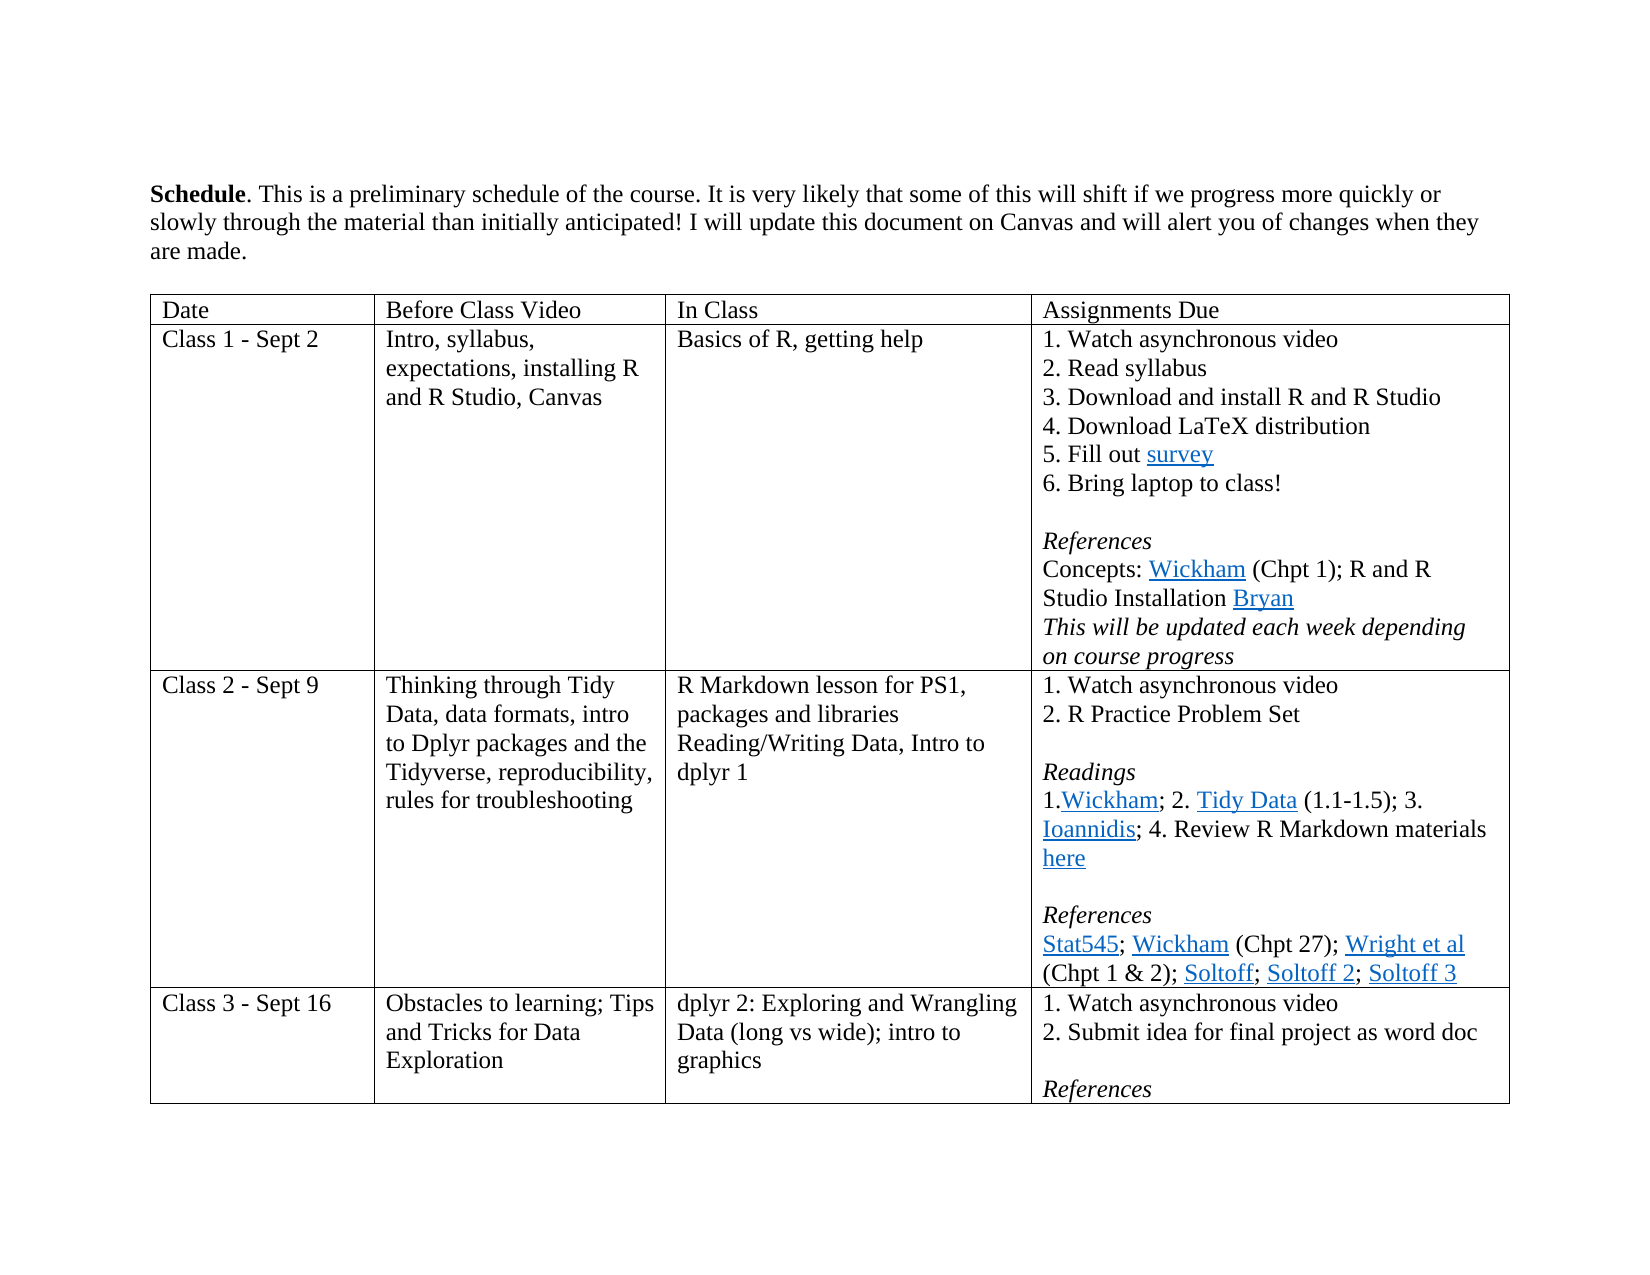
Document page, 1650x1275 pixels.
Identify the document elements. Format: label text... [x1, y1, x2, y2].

table_header Date [151, 295, 374, 323]
table_cell Intro, syllabus, expectations, installing R and R Studio, Canvas [375, 325, 665, 669]
table_cell R Markdown lesson for PS1, packages and libraries Reading/Writing Data, Intro to dplyr 1 [666, 671, 1031, 987]
table_cell 1. Watch asynchronous video 2. Read syllabus 3. Download and install R and R Studio 4. Download LaTeX distribution 5. Fill out survey 6. Bring laptop to class! References Concepts: Wickham (Chpt 1); R and R Studio Installation Bryan This will be updated each week depending on course progress [1032, 325, 1509, 669]
table_header Assignments Due [1032, 295, 1509, 323]
table_cell Class 3 - Sept 16 [151, 988, 374, 1103]
table_cell Basics of R, getting help [666, 325, 1031, 669]
table_header In Class [666, 295, 1031, 323]
table_cell Class 2 - Sept 9 [151, 671, 374, 987]
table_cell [666, 988, 1031, 1103]
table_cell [375, 988, 665, 1103]
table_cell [1032, 988, 1509, 1103]
table_header Before Class Video [375, 295, 665, 323]
table_cell Class 1 - Sept 2 [151, 325, 374, 669]
table_cell Thinking through Tidy Data, data formats, intro to Dplyr packages and the Tidyverse, reproducibility, rules for troubleshooting [375, 671, 665, 987]
table_cell 1. Watch asynchronous video 2. R Practice Problem Set Readings 1.Wickham; 2. Tidy Data (1.1-1.5); 3. Ioannidis; 4. Review R Markdown materials here References Stat545; Wickham (Chpt 27); Wright et al (Chpt 1 & 2); Soltoff; Soltoff 2; Soltoff 3 [1032, 671, 1509, 987]
text Schedule. This is a preliminary schedule of the course. It is very likely that some of this will shift if we progress more quickly or slowly through the material than initially anticipated! I will update this document on Canvas and will alert you of changes when they are made. [150, 179, 1500, 265]
